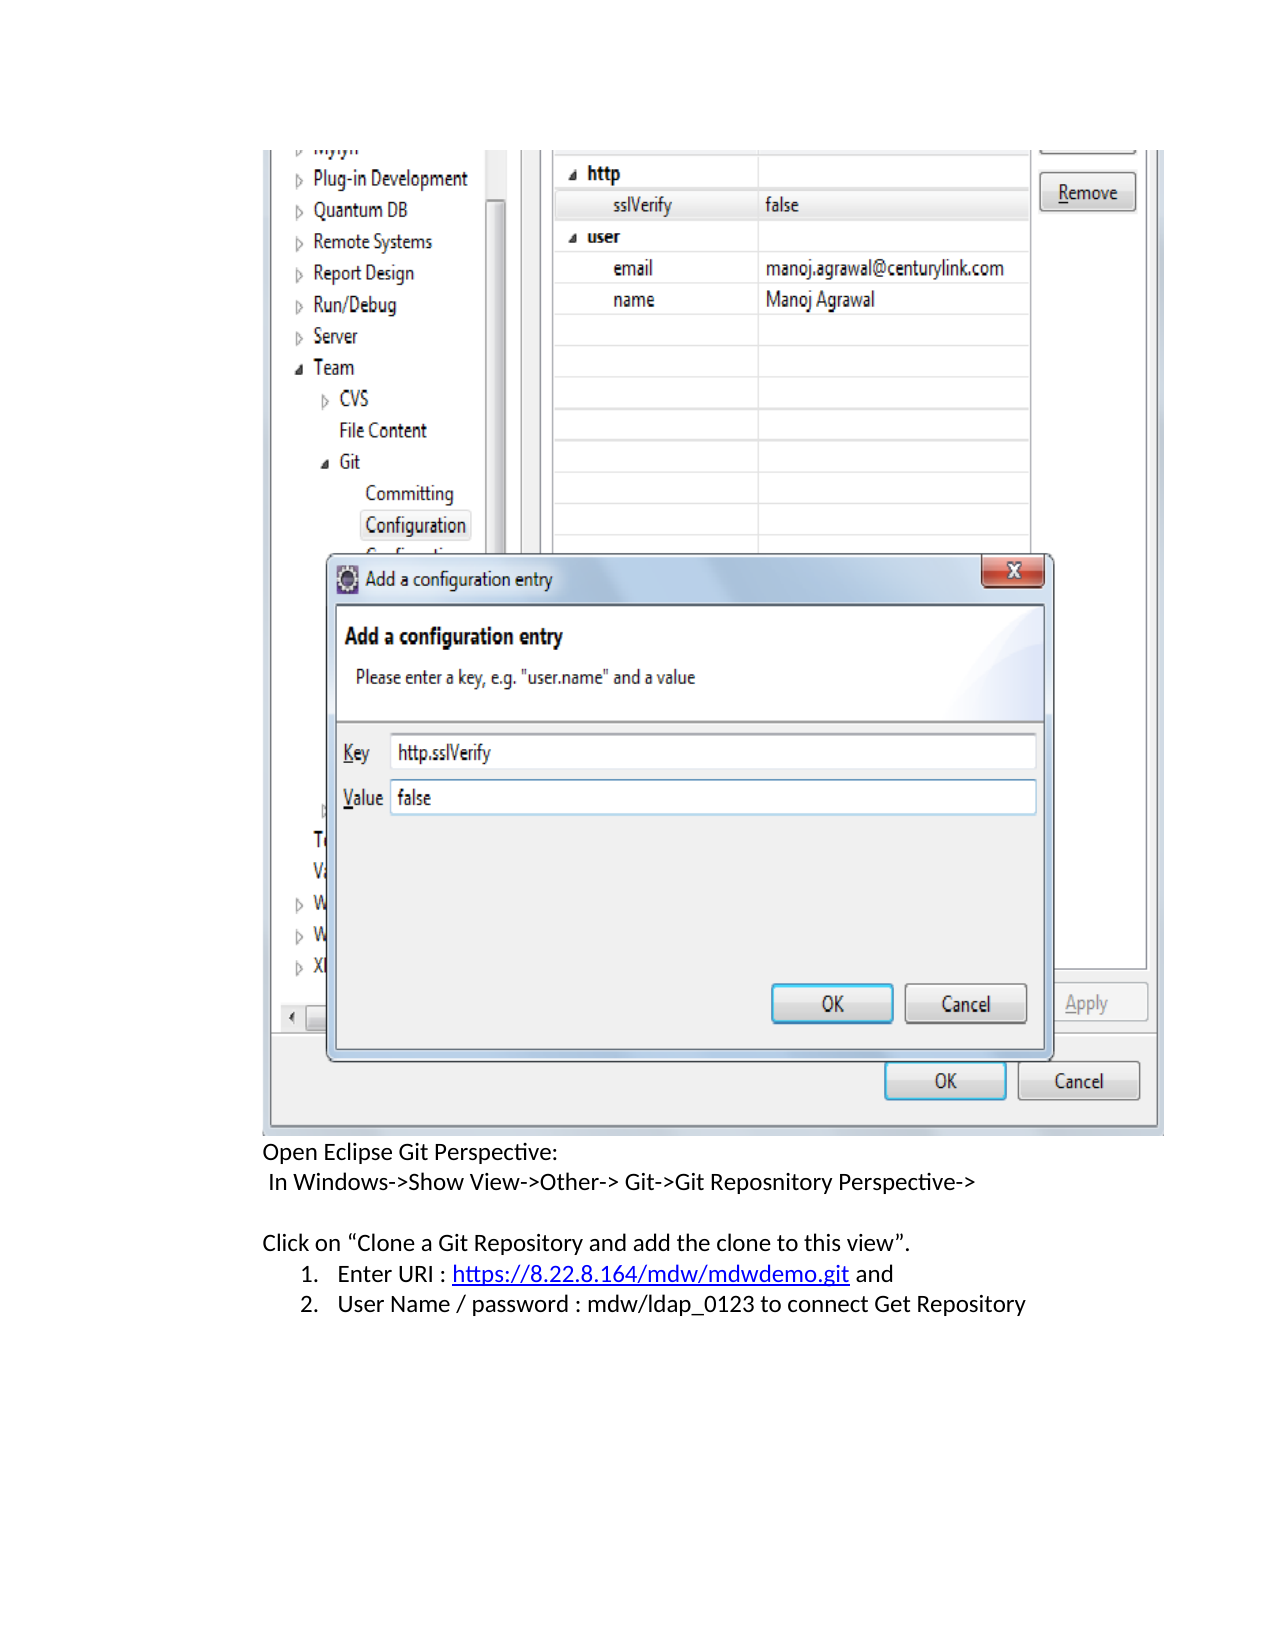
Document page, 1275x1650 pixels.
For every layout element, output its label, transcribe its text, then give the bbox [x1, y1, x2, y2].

text In Windows->Show View->Other-> Git->Git Reposnitory Perspective-> [225, 1166, 1162, 1197]
list User Name / password : mdw/ldap_0123 to connect Get Repository [300, 1288, 1162, 1319]
list Click on “Clone a Git Repository and add the clone to this view”. [262, 1227, 1162, 1258]
list Enter URI : https://8.22.8.164/mdw/mdwdemo.git and [300, 1258, 1162, 1288]
picture [262, 150, 1164, 1136]
text Open Eclipse Git Perspective: [225, 1136, 1162, 1166]
